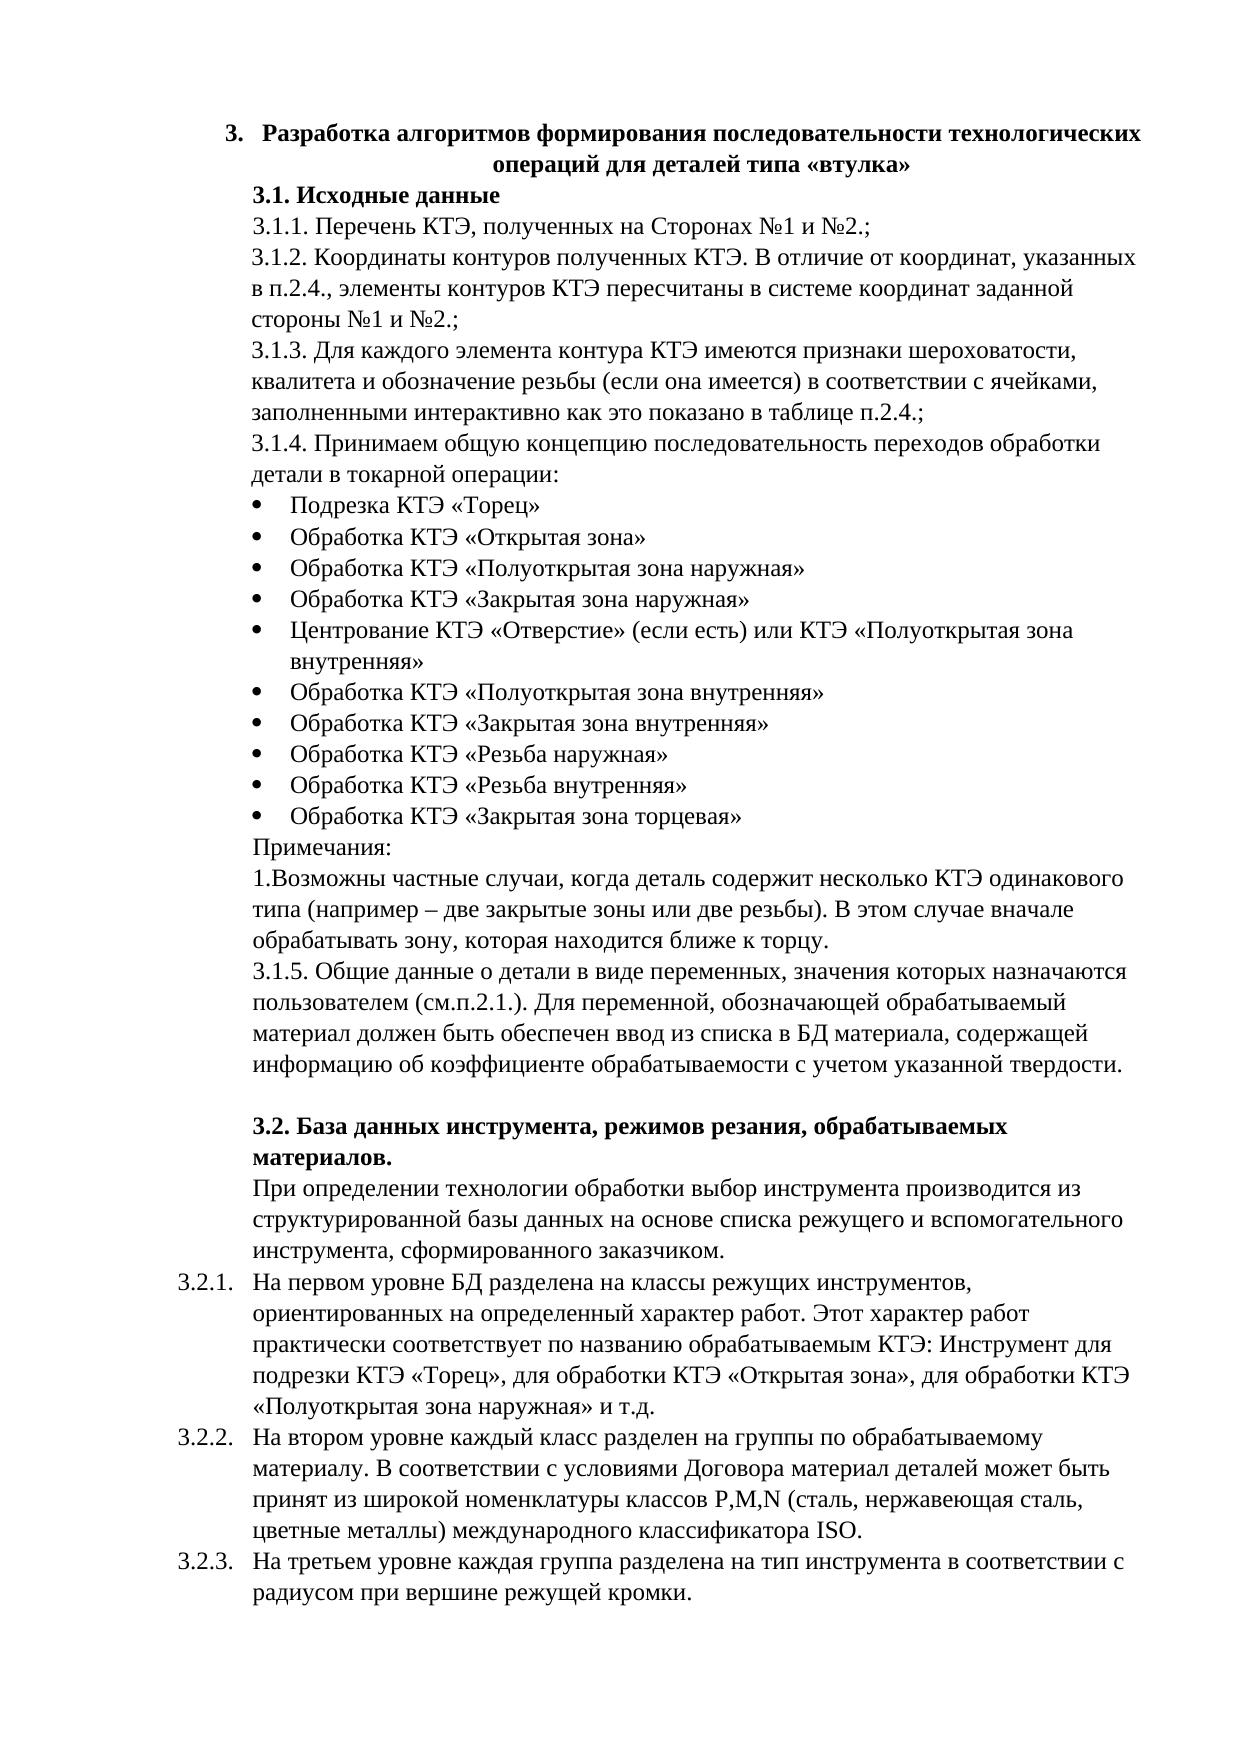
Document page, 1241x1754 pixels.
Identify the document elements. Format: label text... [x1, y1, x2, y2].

list Обработка КТЭ «Закрытая зона наружная» [252, 584, 1152, 612]
list 3.1. Исходные данные [252, 180, 1152, 209]
list Обработка КТЭ «Закрытая зона торцевая» [252, 801, 1152, 830]
list Обработка КТЭ «Открытая зона» [252, 522, 1152, 550]
list 3.1.5. Общие данные о детали в виде переменных, значения которых назначаются пользователем (см.п.2.1.). Для переменной, обозначающей обрабатываемый материал должен быть обеспечен ввод из списка в БД материала, содержащей информацию об коэффициенте обрабатываемости с учетом указанной твердости. [252, 956, 1152, 1078]
list 3.1.4. Принимаем общую концепцию последовательность переходов обработки детали в токарной операции: [251, 428, 1152, 488]
list На первом уровне БД разделена на классы режущих инструментов, ориентированных на определенный характер работ. Этот характер работ практически соответствует по названию обрабатываемым КТЭ: Инструмент для подрезки КТЭ «Торец», для обработки КТЭ «Открытая зона», для обработки КТЭ «Полуоткрытая зона наружная» и т.д. [177, 1267, 1152, 1419]
list Обработка КТЭ «Полуоткрытая зона внутренняя» [252, 677, 1152, 706]
list Разработка алгоритмов формирования последовательности технологических операций для деталей типа «втулка» [214, 118, 1152, 178]
list 3.1.1. Перечень КТЭ, полученных на Сторонах №1 и №2.; [252, 211, 1152, 240]
list 3.1.3. Для каждого элемента контура КТЭ имеются признаки шероховатости, квалитета и обозначение резьбы (если она имеется) в соответствии с ячейками, заполненными интерактивно как это показано в таблице п.2.4.; [251, 335, 1152, 426]
list Обработка КТЭ «Полуоткрытая зона наружная» [252, 553, 1152, 581]
list При определении технологии обработки выбор инструмента производится из структурированной базы данных на основе списка режущего и вспомогательного инструмента, сформированного заказчиком. [252, 1173, 1152, 1264]
list На третьем уровне каждая группа разделена на тип инструмента в соответствии с радиусом при вершине режущей кромки. [177, 1546, 1152, 1606]
list 3.2. База данных инструмента, режимов резания, обрабатываемых материалов. [252, 1111, 1152, 1171]
list 1.Возможны частные случаи, когда деталь содержит несколько КТЭ одинакового типа (например – две закрытые зоны или две резьбы). В этом случае вначале обрабатывать зону, которая находится ближе к торцу. [252, 863, 1152, 954]
list Подрезка КТЭ «Торец» [252, 491, 1152, 519]
list Центрование КТЭ «Отверстие» (если есть) или КТЭ «Полуоткрытая зона внутренняя» [252, 615, 1152, 674]
list Примечания: [252, 832, 1152, 861]
list Обработка КТЭ «Резьба внутренняя» [252, 770, 1152, 799]
list 3.1.2. Координаты контуров полученных КТЭ. В отличие от координат, указанных в п.2.4., элементы контуров КТЭ пересчитаны в системе координат заданной стороны №1 и №2.; [251, 242, 1152, 333]
list Обработка КТЭ «Закрытая зона внутренняя» [252, 708, 1152, 737]
list На втором уровне каждый класс разделен на группы по обрабатываемому материалу. В соответствии с условиями Договора материал деталей может быть принят из широкой номенклатуры классов P,M,N (сталь, нержавеющая сталь, цветные металлы) международного классификатора ISO. [177, 1422, 1152, 1544]
list Обработка КТЭ «Резьба наружная» [252, 739, 1152, 768]
